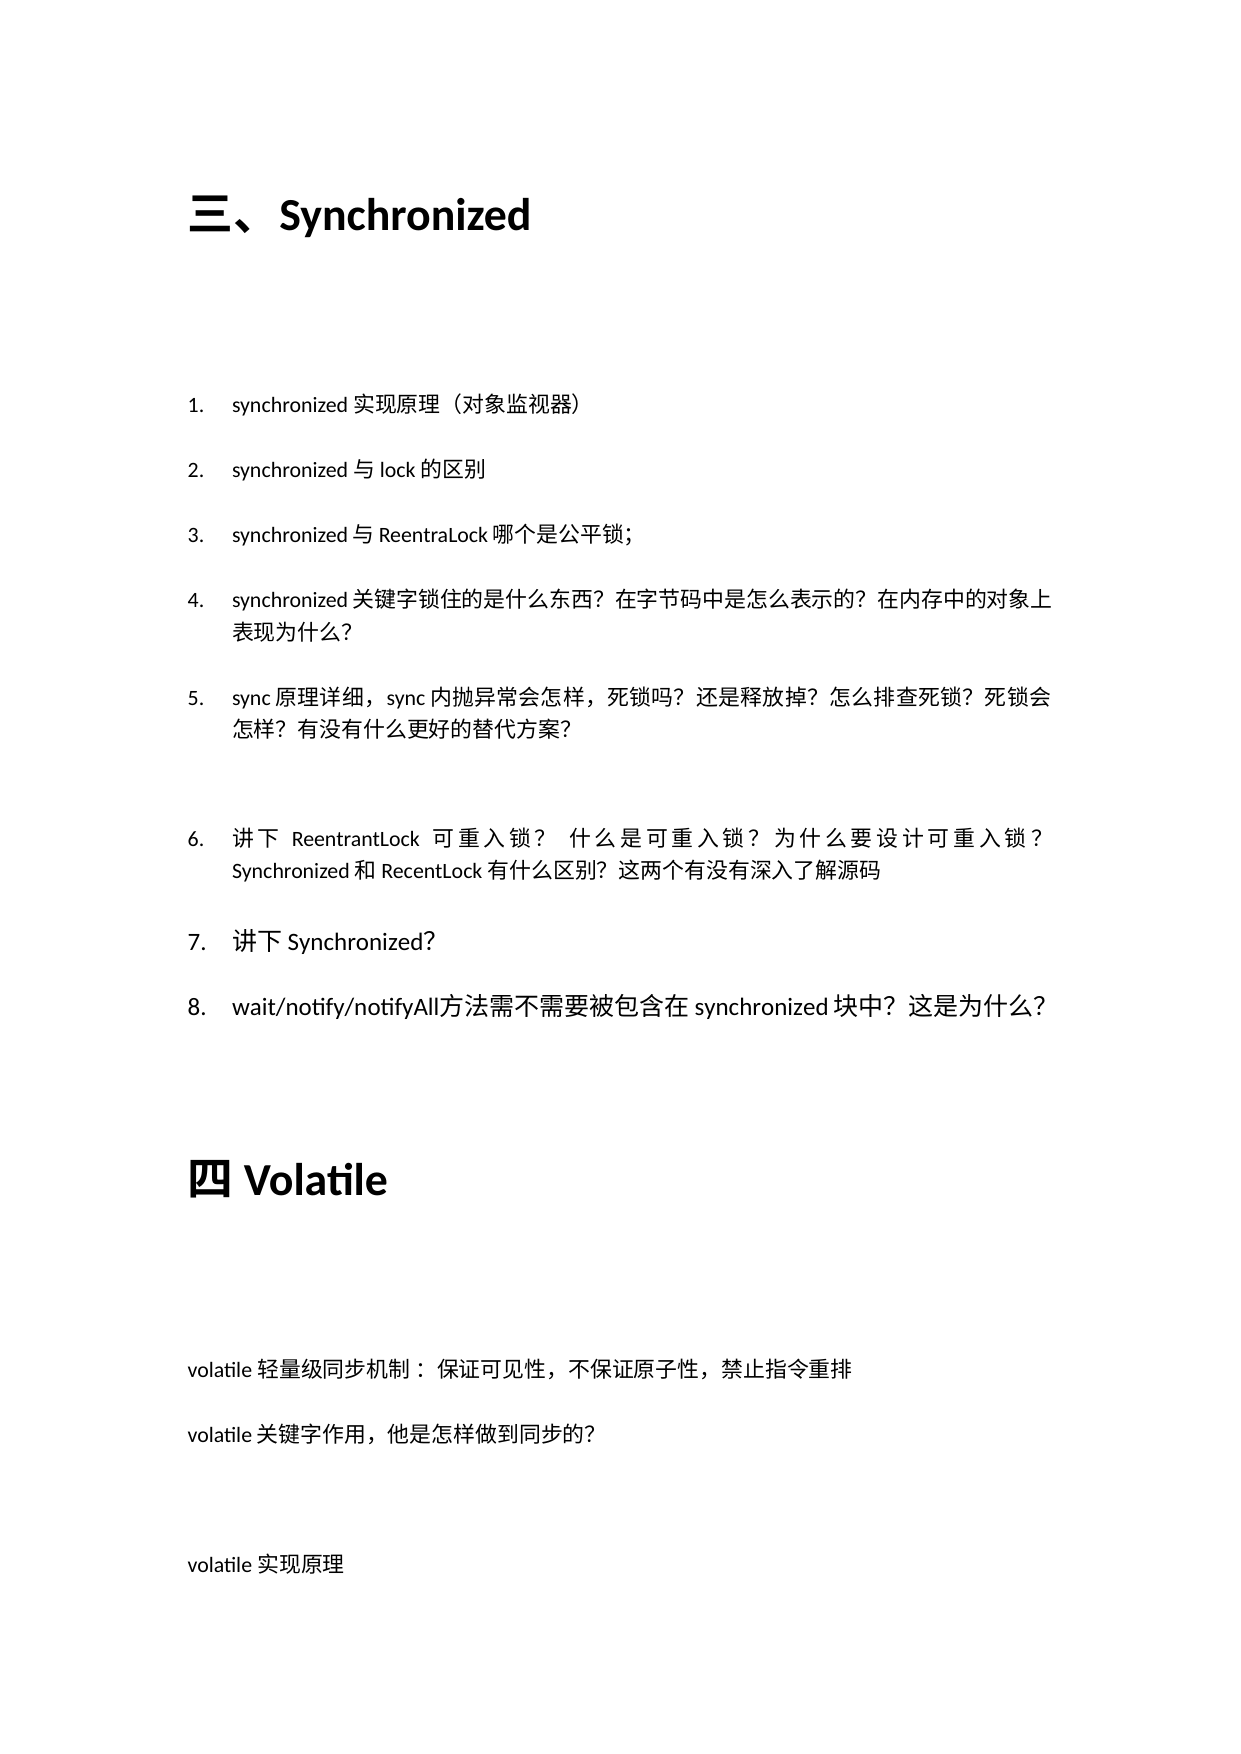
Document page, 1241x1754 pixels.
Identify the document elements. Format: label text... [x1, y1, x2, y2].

list synchronized与ReentraLock哪个是公平锁； [187, 517, 1053, 549]
list 讲下 Synchronized？ [187, 907, 1053, 972]
list wait/notify/notifyAll⽅法需不需要被包含在synchronized块中？这是为什么？ [187, 972, 1053, 1037]
subtitle 三、Synchronized [187, 162, 1053, 259]
list 讲下 ReentrantLock 可重入锁？ 什么是可重入锁？为什么要设计可重入锁？Synchronized 和 RecentLock 有什么区别？这两个有没有深入了解源码 [187, 820, 1053, 885]
text volatile 实现原理 [187, 1547, 1053, 1579]
list synchronized 实现原理（对象监视器） [187, 387, 1053, 419]
list synchronized 与 lock 的区别 [187, 452, 1053, 484]
list synchronized关键字锁住的是什么东西？在字节码中是怎么表示的？在内存中的对象上表现为什么？ [187, 582, 1053, 647]
subtitle 四 Volatile [187, 1127, 1053, 1224]
text volatile 轻量级同步机制 ：保证可见性，不保证原子性，禁止指令重排 [187, 1352, 1053, 1384]
text volatile关键字作用，他是怎样做到同步的？ [187, 1417, 1053, 1449]
list sync原理详细，sync内抛异常会怎样，死锁吗？还是释放掉？怎么排查死锁？死锁会怎样？有没有什么更好的替代方案？ [187, 679, 1053, 744]
